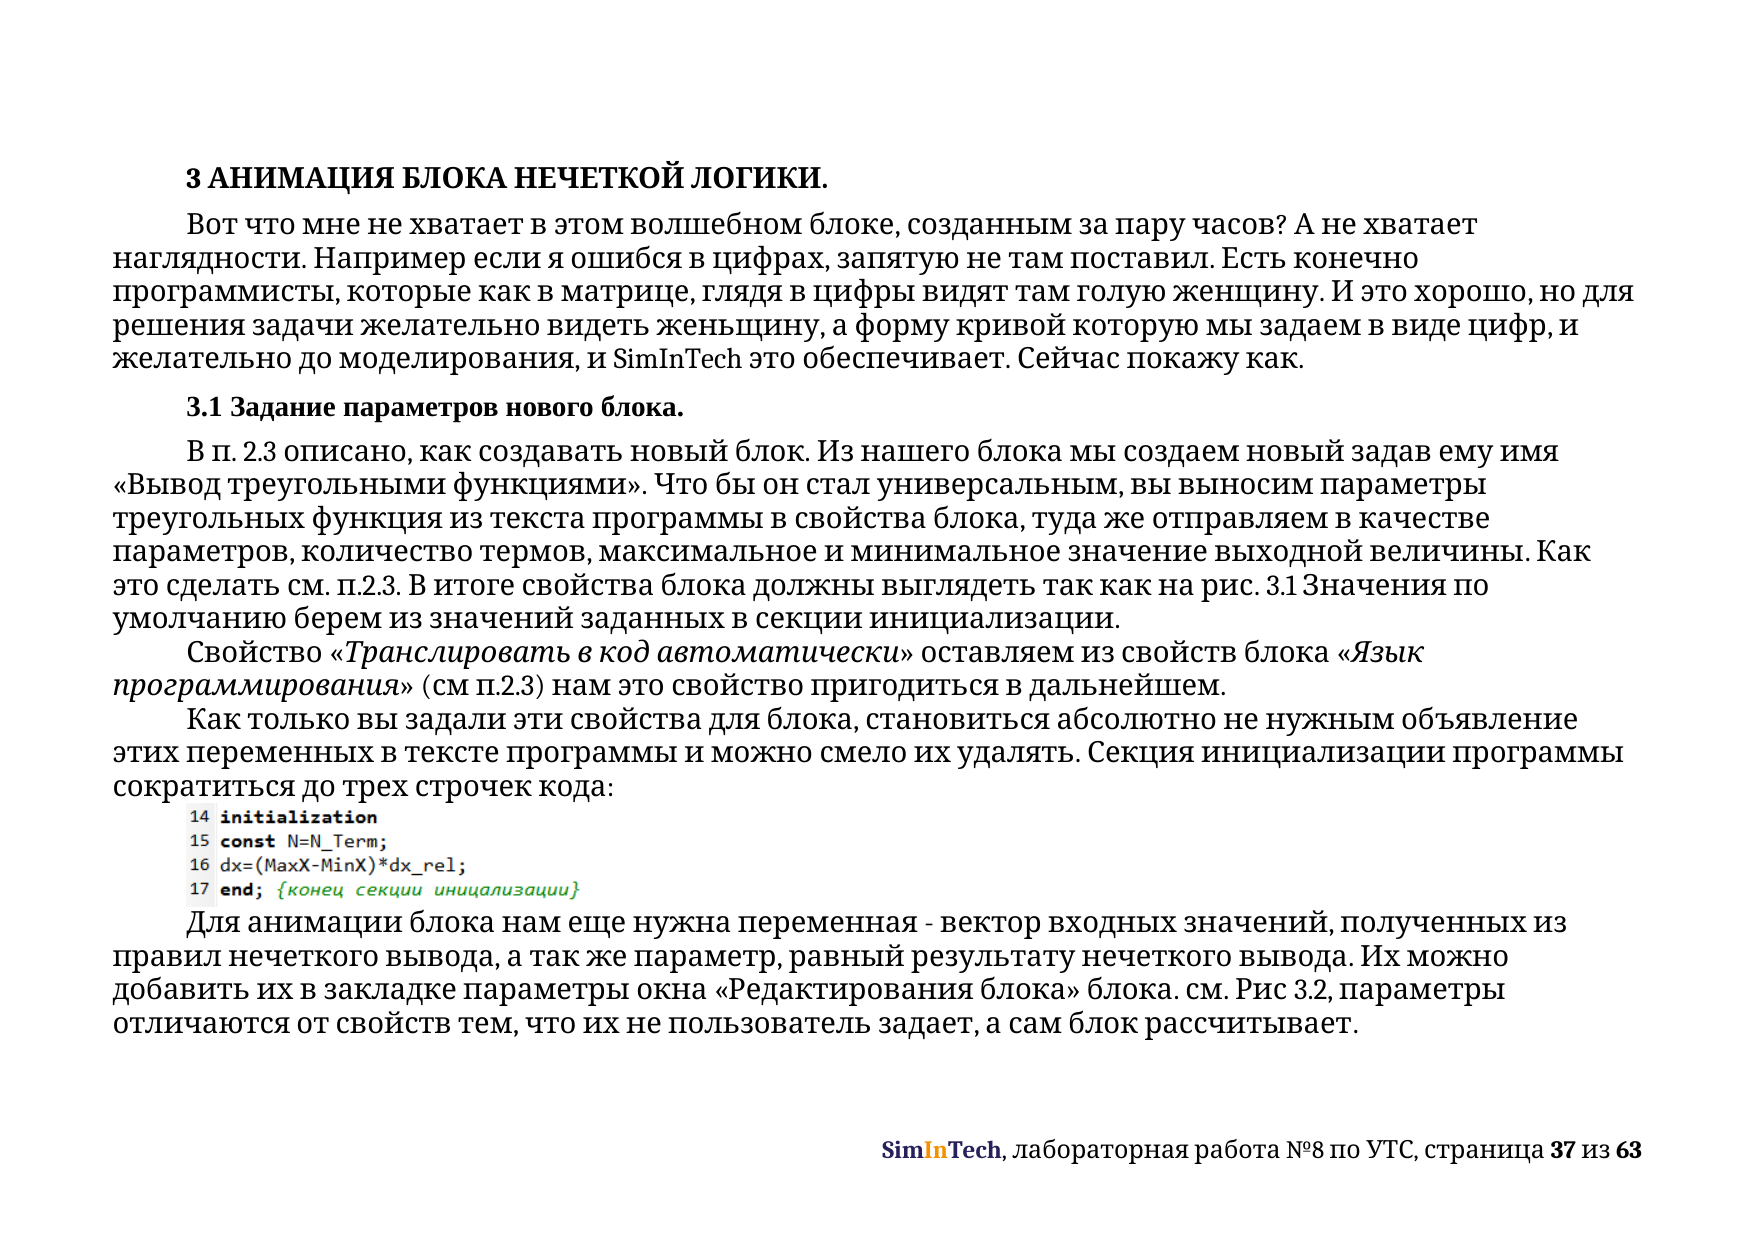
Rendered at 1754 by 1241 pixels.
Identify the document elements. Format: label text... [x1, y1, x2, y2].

picture [186, 803, 607, 907]
text Для анимации блока нам еще нужна переменная - вектор входных значений, полученных из правил нечеткого вывода, а так же параметр, равный результату нечеткого вывода. Их можно добавить их в закладке параметры окна «Редактирования блока» блока. см. Рис 3.2, параметры отличаются от свойств тем, что их не пользователь задает, а сам блок рассчитывает. [112, 906, 1642, 1040]
text Как только вы задали эти свойства для блока, становиться абсолютно не нужным объявление этих переменных в тексте программы и можно смело их удалять. Секция инициализации программы сократиться до трех строчек кода: [112, 703, 1642, 804]
text Вот что мне не хватает в этом волшебном блоке, созданным за пару часов? А не хватает наглядности. Например если я ошибся в цифрах, запятую не там поставил. Есть конечно программисты, которые как в матрице, глядя в цифры видят там голую женщину. И это хорошо, но для решения задачи желательно видеть женьщину, а форму кривой которую мы задаем в виде цифр, и желательно до моделирования, и SimInTech это обеспечивает. Сейчас покажу как. [112, 208, 1642, 376]
text Свойство «Транслировать в код автоматически» оставляем из свойств блока «Язык программирования» (см п.2.3) нам это свойство пригодиться в дальнейшем. [112, 636, 1642, 703]
subtitle 3.1 Задание параметров нового блока. [112, 389, 1642, 422]
text В п. 2.3 описано, как создавать новый блок. Из нашего блока мы создаем новый задав ему имя «Вывод треугольными функциями». Что бы он стал универсальным, вы выносим параметры треугольных функция из текста программы в свойства блока, туда же отправляем в качестве параметров, количество термов, максимальное и минимальное значение выходной величины. Как это сделать см. п.2.3. В итоге свойства блока должны выглядеть так как на рис. 3.1 Значения по умолчанию берем из значений заданных в секции инициализации. [112, 435, 1642, 636]
subtitle 3 АНИМАЦИЯ БЛОКА НЕЧЕТКОЙ ЛОГИКИ. [112, 162, 1642, 196]
